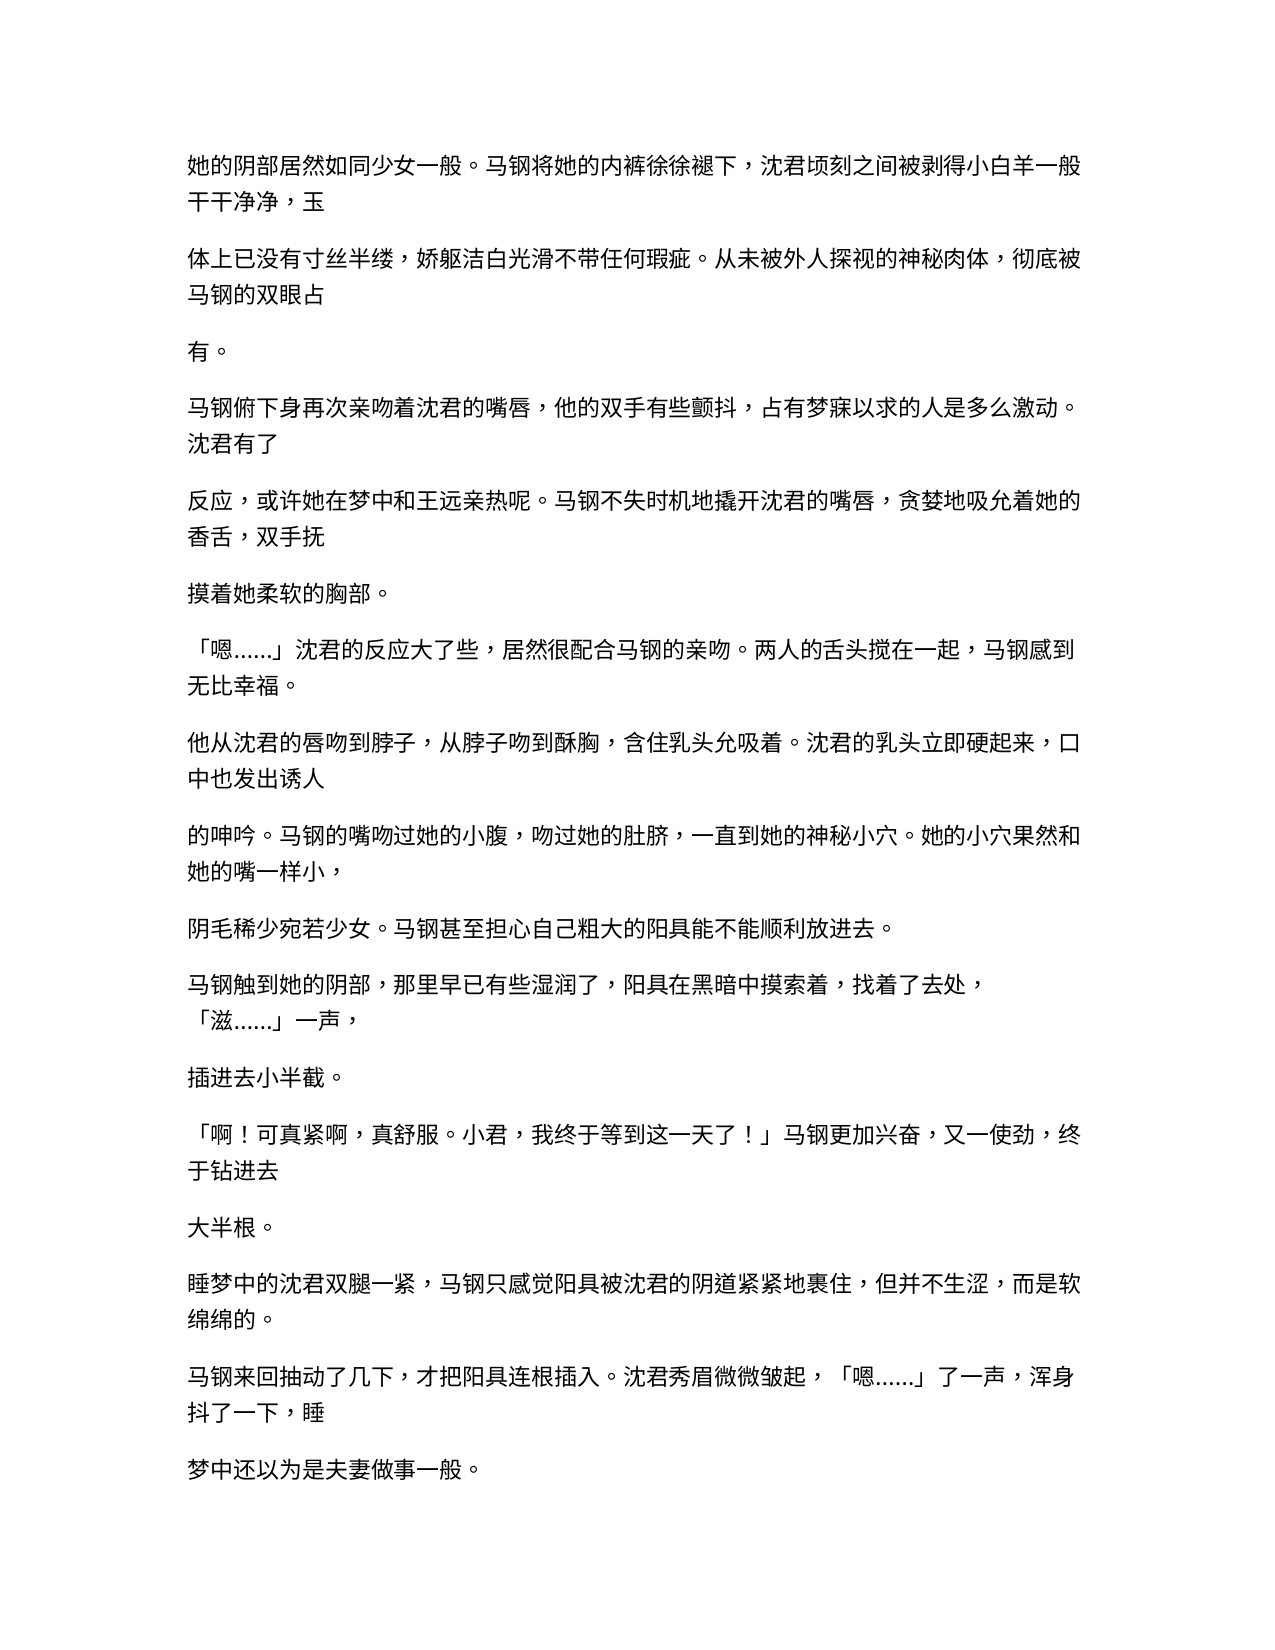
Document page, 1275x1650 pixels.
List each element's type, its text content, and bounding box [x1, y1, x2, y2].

text 「嗯……」沈君的反应大了些，居然很配合马钢的亲吻。两人的舌头搅在一起，马钢感到无比幸福。 [187, 634, 1087, 702]
text 他从沈君的唇吻到脖子，从脖子吻到酥胸，含住乳头允吸着。沈君的乳头立即硬起来，口中也发出诱人 [187, 727, 1087, 794]
text 「啊！可真紧啊，真舒服。小君，我终于等到这一天了！」马钢更加兴奋，又一使劲，终于钻进去 [187, 1119, 1087, 1186]
text 马钢俯下身再次亲吻着沈君的嘴唇，他的双手有些颤抖，占有梦寐以求的人是多么激动。沈君有了 [187, 392, 1087, 459]
text 阴毛稀少宛若少女。马钢甚至担心自己粗大的阳具能不能顺利放进去。 [187, 912, 1087, 944]
text 摸着她柔软的胸部。 [187, 578, 1087, 609]
text 大半根。 [187, 1211, 1087, 1243]
text 插进去小半截。 [187, 1062, 1087, 1093]
text 反应，或许她在梦中和王远亲热呢。马钢不失时机地撬开沈君的嘴唇，贪婪地吸允着她的香舌，双手抚 [187, 485, 1087, 552]
text 的呻吟。马钢的嘴吻过她的小腹，吻过她的肚脐，一直到她的神秘小穴。她的小穴果然和她的嘴一样小， [187, 820, 1087, 887]
text 马钢来回抽动了几下，才把阳具连根插入。沈君秀眉微微皱起，「嗯……」了一声，浑身抖了一下，睡 [187, 1361, 1087, 1428]
text 马钢触到她的阴部，那里早已有些湿润了，阳具在黑暗中摸索着，找着了去处，「滋……」一声， [187, 969, 1087, 1036]
text 体上已没有寸丝半缕，娇躯洁白光滑不带任何瑕疵。从未被外人探视的神秘肉体，彻底被马钢的双眼占 [187, 243, 1087, 310]
text 梦中还以为是夫妻做事一般。 [187, 1454, 1087, 1485]
text 睡梦中的沈君双腿一紧，马钢只感觉阳具被沈君的阴道紧紧地裹住，但并不生涩，而是软绵绵的。 [187, 1268, 1087, 1335]
text 有。 [187, 335, 1087, 367]
text 她的阴部居然如同少女一般。马钢将她的内裤徐徐褪下，沈君顷刻之间被剥得小白羊一般干干净净，玉 [187, 150, 1087, 217]
